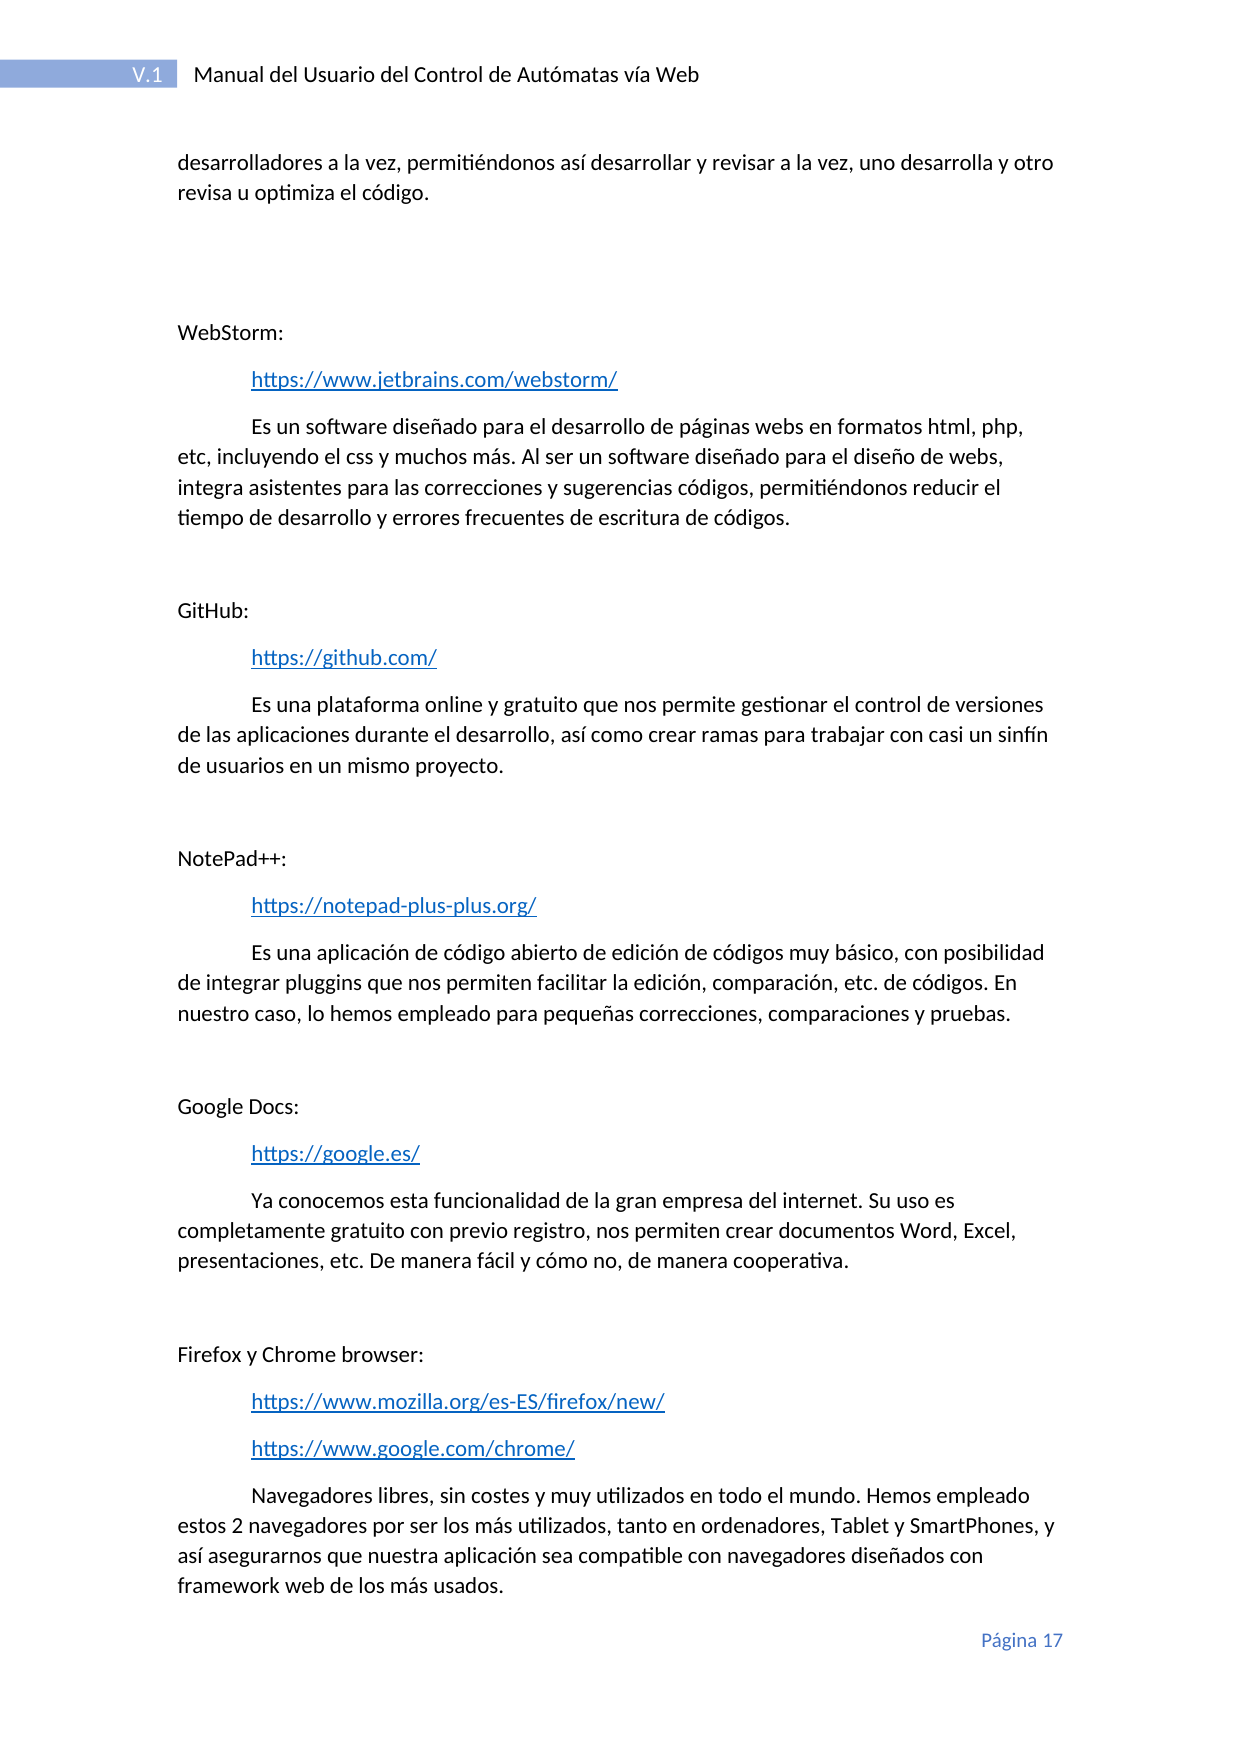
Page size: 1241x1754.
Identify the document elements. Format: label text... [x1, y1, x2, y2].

text https://google.es/ [177, 1139, 1063, 1167]
text Ya conocemos esta funcionalidad de la gran empresa del internet. Su uso es completamente gratuito con previo registro, nos permiten crear documentos Word, Excel, presentaciones, etc. De manera fácil y cómo no, de manera cooperativa. [177, 1186, 1063, 1274]
text NotePad++: [177, 844, 1063, 872]
text WebStorm: [177, 318, 1063, 346]
text Navegadores libres, sin costes y muy utilizados en todo el mundo. Hemos empleado estos 2 navegadores por ser los más utilizados, tanto en ordenadores, Tablet y SmartPhones, y así asegurarnos que nuestra aplicación sea compatible con navegadores diseñados con framework web de los más usados. [177, 1481, 1063, 1599]
text Es un software diseñado para el desarrollo de páginas webs en formatos html, php, etc, incluyendo el css y muchos más. Al ser un software diseñado para el diseño de webs, integra asistentes para las correcciones y sugerencias códigos, permitiéndonos reducir el tiempo de desarrollo y errores frecuentes de escritura de códigos. [177, 412, 1063, 531]
text https://github.com/ [177, 643, 1063, 671]
text https://notepad-plus-plus.org/ [177, 891, 1063, 919]
text https://www.mozilla.org/es-ES/firefox/new/ [177, 1387, 1063, 1415]
text https://www.jetbrains.com/webstorm/ [177, 365, 1063, 393]
text Es una aplicación de código abierto de edición de códigos muy básico, con posibilidad de integrar pluggins que nos permiten facilitar la edición, comparación, etc. de códigos. En nuestro caso, lo hemos empleado para pequeñas correcciones, comparaciones y pruebas. [177, 938, 1063, 1027]
text GitHub: [177, 597, 1063, 624]
text Firefox y Chrome browser: [177, 1340, 1063, 1368]
text Es una plataforma online y gratuito que nos permite gestionar el control de versiones de las aplicaciones durante el desarrollo, así como crear ramas para trabajar con casi un sinfín de usuarios en un mismo proyecto. [177, 690, 1063, 779]
text https://www.google.com/chrome/ [177, 1434, 1063, 1462]
text Google Docs: [177, 1092, 1063, 1120]
